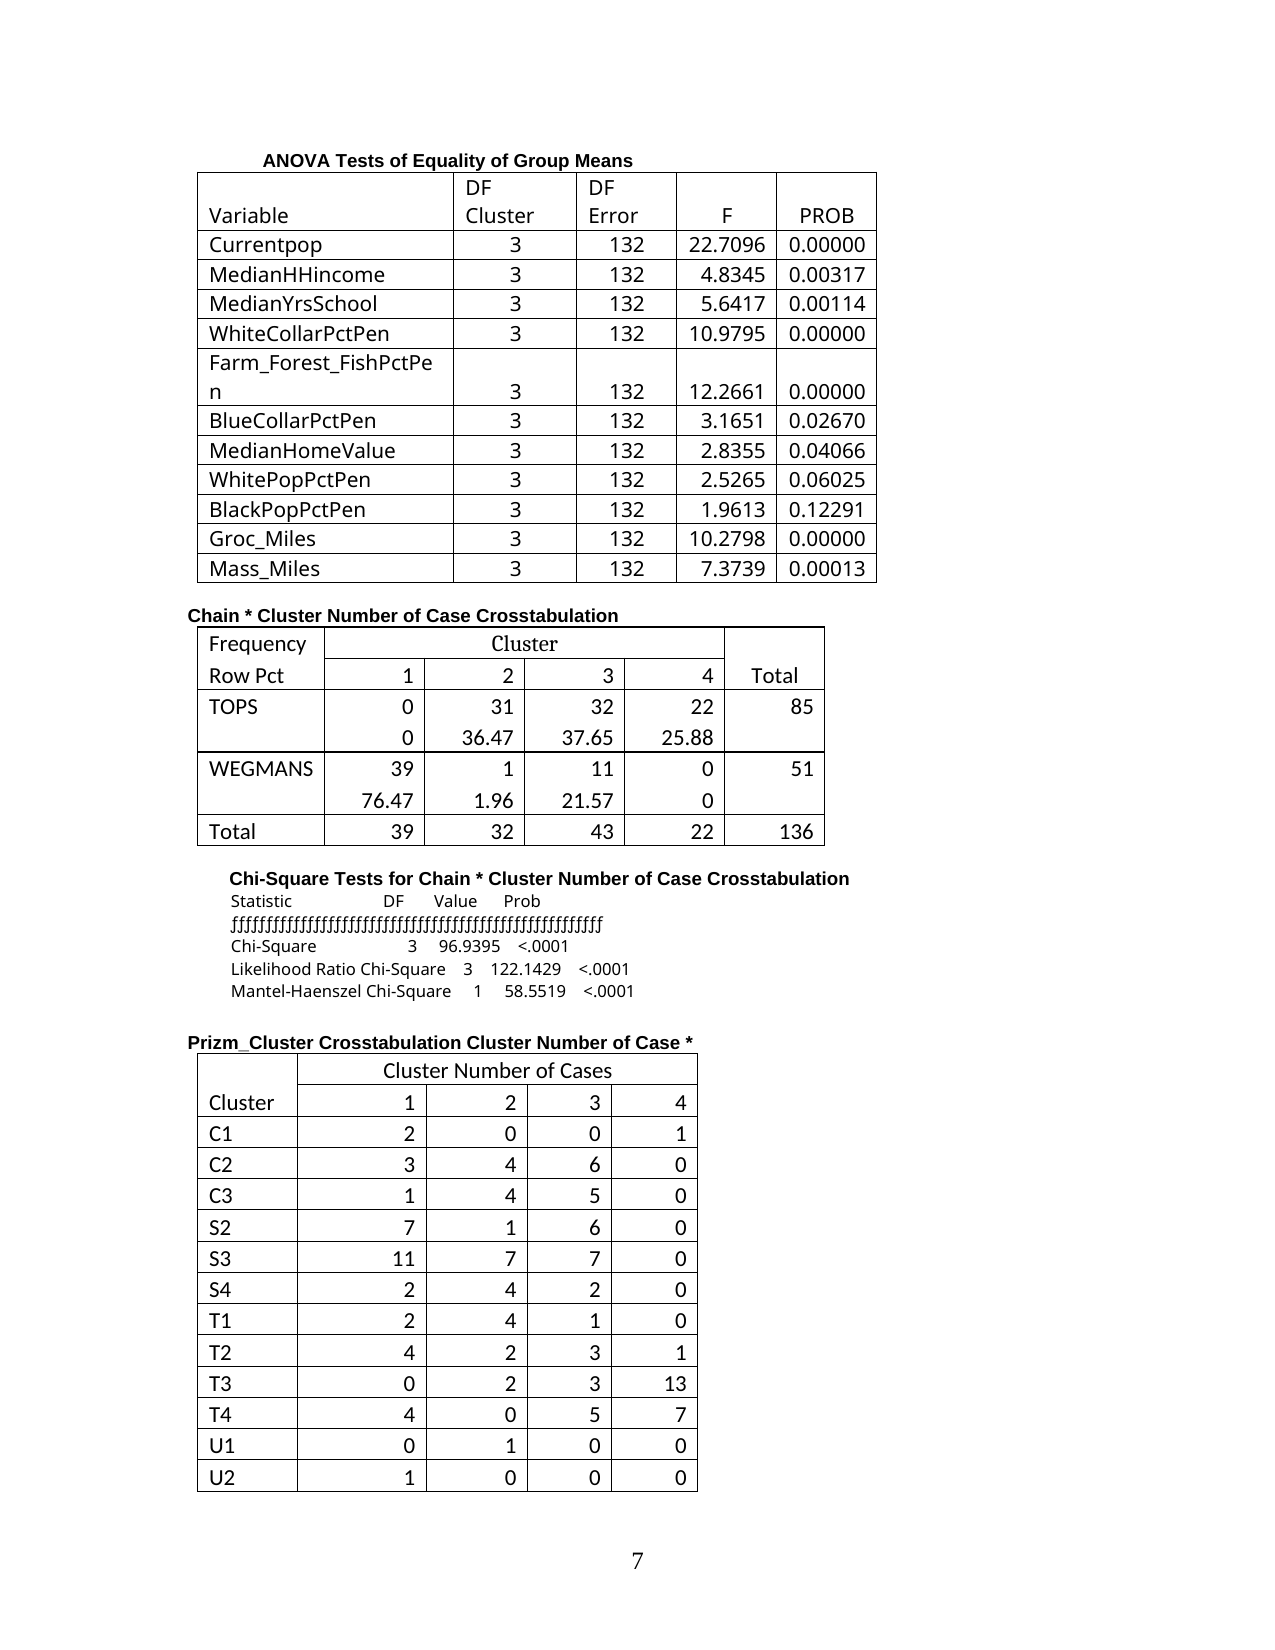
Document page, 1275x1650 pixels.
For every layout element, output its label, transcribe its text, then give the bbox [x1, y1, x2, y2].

table_cell Total [725, 658, 824, 689]
table_cell T2 [198, 1335, 297, 1366]
table_header F [677, 173, 776, 229]
table_cell U2 [198, 1460, 297, 1491]
table_cell 21.57 [525, 783, 624, 814]
table_cell 25.88 [625, 720, 724, 751]
table_cell 0 [427, 1460, 527, 1491]
table_cell 1 [425, 753, 524, 783]
table_cell 132 [577, 524, 676, 553]
table_cell 3 [454, 231, 576, 259]
table_header PROB [777, 173, 876, 229]
table_cell Total [198, 815, 324, 845]
table_cell 1 [298, 1460, 426, 1491]
table_cell MedianYrsSchool [198, 290, 453, 318]
table_cell 132 [577, 465, 676, 494]
table_cell 0 [612, 1429, 697, 1459]
table_cell T4 [198, 1398, 297, 1428]
table_cell 3 [525, 659, 624, 689]
table_cell S2 [198, 1210, 297, 1241]
table_cell 3 [454, 465, 576, 494]
table_cell 0.00000 [777, 319, 876, 347]
table_cell 0 [612, 1242, 697, 1272]
table_cell 22 [625, 815, 724, 845]
table_cell 22.7096 [677, 231, 776, 259]
table_cell 3 [454, 260, 576, 288]
table_cell 0 [427, 1398, 527, 1428]
table_cell 0 [625, 783, 724, 814]
table_cell 3 [454, 406, 576, 435]
table_cell 0 [528, 1429, 611, 1459]
table_cell 0.02670 [777, 406, 876, 435]
table_cell 0 [298, 1367, 426, 1397]
table_cell 13 [612, 1367, 697, 1397]
table_cell [198, 783, 324, 814]
table_cell 0 [625, 753, 724, 783]
table_cell 32 [525, 690, 624, 720]
table_cell 132 [577, 436, 676, 464]
table_cell 3 [454, 436, 576, 464]
text Statistic DF Value Prob [187, 889, 1087, 912]
table_cell 5.6417 [677, 290, 776, 318]
table_cell 132 [577, 231, 676, 259]
table_cell 1.96 [425, 783, 524, 814]
table_cell 36.47 [425, 720, 524, 751]
table_cell 2 [298, 1117, 426, 1147]
table_cell 6 [528, 1148, 611, 1178]
table_cell 3.1651 [677, 406, 776, 435]
table_cell Mass_Miles [198, 554, 453, 582]
table_cell Farm_Forest_FishPctPen [198, 349, 453, 405]
table_cell T1 [198, 1304, 297, 1334]
table_cell 0.04066 [777, 436, 876, 464]
table_cell 51 [725, 753, 824, 783]
table_cell Cluster [198, 1084, 297, 1116]
table_cell [725, 720, 824, 751]
table_cell 2 [427, 1335, 527, 1366]
table_cell 1 [528, 1304, 611, 1334]
table_cell 1 [612, 1335, 697, 1366]
table_cell 1 [427, 1210, 527, 1241]
table_cell 1.9613 [677, 495, 776, 523]
table_cell MedianHHincome [198, 260, 453, 288]
table_cell 7 [612, 1398, 697, 1428]
table_cell 0.00114 [777, 290, 876, 318]
text Likelihood Ratio Chi-Square 3 122.1429 <.0001 [187, 957, 1087, 980]
text ANOVA Tests of Equality of Group Means [187, 150, 1087, 172]
table_cell 0 [612, 1179, 697, 1209]
table_cell 2 [427, 1367, 527, 1397]
table_cell BlackPopPctPen [198, 495, 453, 523]
table_cell 2 [425, 659, 524, 689]
table_cell 2.8355 [677, 436, 776, 464]
table_cell 0 [298, 1429, 426, 1459]
table_cell 4 [427, 1273, 527, 1303]
table_header [198, 1054, 297, 1084]
table_cell 0 [612, 1304, 697, 1334]
table_cell 5 [528, 1398, 611, 1428]
table_cell 31 [425, 690, 524, 720]
table_cell 7 [528, 1242, 611, 1272]
table_cell 3 [528, 1335, 611, 1366]
table_header [725, 628, 824, 658]
table_cell Row Pct [198, 658, 324, 689]
table_cell 1 [325, 659, 424, 689]
table_header Variable [198, 173, 453, 229]
table_cell 6 [528, 1210, 611, 1241]
table_cell 132 [577, 554, 676, 582]
table_cell S3 [198, 1242, 297, 1272]
table_cell 0 [528, 1117, 611, 1147]
table_cell 136 [725, 815, 824, 845]
table_cell 11 [298, 1242, 426, 1272]
table_cell MedianHomeValue [198, 436, 453, 464]
table_cell 5 [528, 1179, 611, 1209]
table_cell 132 [577, 349, 676, 405]
table_cell 0 [612, 1210, 697, 1241]
table_cell 37.65 [525, 720, 624, 751]
table_cell 0.00000 [777, 349, 876, 405]
table_cell 0 [612, 1460, 697, 1491]
table_cell 12.2661 [677, 349, 776, 405]
table_cell 0 [325, 690, 424, 720]
table_cell C2 [198, 1148, 297, 1178]
table_cell T3 [198, 1367, 297, 1397]
table_cell 0.06025 [777, 465, 876, 494]
table_cell 0 [612, 1148, 697, 1178]
table_cell 2 [427, 1085, 527, 1116]
table_cell 1 [427, 1429, 527, 1459]
table_cell 0.00000 [777, 524, 876, 553]
table_header Cluster [325, 628, 724, 658]
table_header DF Error [577, 173, 676, 229]
table_cell 4 [427, 1304, 527, 1334]
table_cell Groc_Miles [198, 524, 453, 553]
table_cell 3 [454, 495, 576, 523]
table_cell 4 [427, 1179, 527, 1209]
text Mantel-Haenszel Chi-Square 1 58.5519 <.0001 [187, 980, 1087, 1003]
table_cell 132 [577, 406, 676, 435]
table_cell 4 [612, 1085, 697, 1116]
table_cell 3 [454, 554, 576, 582]
table_cell 0 [528, 1460, 611, 1491]
table_cell 7 [427, 1242, 527, 1272]
table_cell 11 [525, 753, 624, 783]
table_cell 43 [525, 815, 624, 845]
table_cell 7.3739 [677, 554, 776, 582]
table_cell 132 [577, 319, 676, 347]
table_cell 10.9795 [677, 319, 776, 347]
table_cell 0 [325, 720, 424, 751]
table_cell 0.12291 [777, 495, 876, 523]
table_cell 0.00000 [777, 231, 876, 259]
table_cell 4.8345 [677, 260, 776, 288]
table_cell 3 [454, 524, 576, 553]
table_cell S4 [198, 1273, 297, 1303]
table_cell 0.00317 [777, 260, 876, 288]
table_cell 10.2798 [677, 524, 776, 553]
table_header DF Cluster [454, 173, 576, 229]
table_cell [725, 783, 824, 814]
table_cell 132 [577, 260, 676, 288]
table_cell WEGMANS [198, 753, 324, 783]
table_cell 3 [298, 1148, 426, 1178]
table_cell 7 [298, 1210, 426, 1241]
table_cell 4 [427, 1148, 527, 1178]
table_cell 4 [298, 1398, 426, 1428]
table_cell 39 [325, 753, 424, 783]
table_cell 85 [725, 690, 824, 720]
table_cell 32 [425, 815, 524, 845]
text Chain * Cluster Number of Case Crosstabulation [187, 605, 1087, 626]
table_cell BlueCollarPctPen [198, 406, 453, 435]
table_cell 1 [298, 1085, 426, 1116]
table_cell U1 [198, 1429, 297, 1459]
text ƒƒƒƒƒƒƒƒƒƒƒƒƒƒƒƒƒƒƒƒƒƒƒƒƒƒƒƒƒƒƒƒƒƒƒƒƒƒƒƒƒƒƒƒƒƒƒƒƒƒƒƒƒƒ [187, 912, 1087, 935]
table_cell 4 [625, 659, 724, 689]
table_cell 3 [528, 1085, 611, 1116]
text Chi-Square Tests for Chain * Cluster Number of Case Crosstabulation [187, 868, 1087, 889]
table_cell Currentpop [198, 231, 453, 259]
table_cell 0 [427, 1117, 527, 1147]
table_cell 0.00013 [777, 554, 876, 582]
table_cell WhiteCollarPctPen [198, 319, 453, 347]
table_cell C3 [198, 1179, 297, 1209]
table_cell WhitePopPctPen [198, 465, 453, 494]
table_cell 3 [454, 349, 576, 405]
table_cell 132 [577, 290, 676, 318]
table_cell TOPS [198, 690, 324, 720]
table_cell 76.47 [325, 783, 424, 814]
table_cell 0 [612, 1273, 697, 1303]
table_header Frequency [198, 628, 324, 658]
table_cell 22 [625, 690, 724, 720]
text Chi-Square 3 96.9395 <.0001 [187, 935, 1087, 957]
text Prizm_Cluster Crosstabulation Cluster Number of Case * [187, 1032, 1087, 1053]
table_cell 2 [528, 1273, 611, 1303]
table_cell 3 [454, 319, 576, 347]
table_cell 39 [325, 815, 424, 845]
table_cell 1 [612, 1117, 697, 1147]
table_cell 3 [528, 1367, 611, 1397]
table_cell 132 [577, 495, 676, 523]
table_cell C1 [198, 1117, 297, 1147]
table_cell 3 [454, 290, 576, 318]
table_cell 2 [298, 1273, 426, 1303]
table_cell [198, 720, 324, 751]
table_cell 2 [298, 1304, 426, 1334]
table_cell 4 [298, 1335, 426, 1366]
table_cell 1 [298, 1179, 426, 1209]
table_header Cluster Number of Cases [298, 1054, 697, 1084]
table_cell 2.5265 [677, 465, 776, 494]
